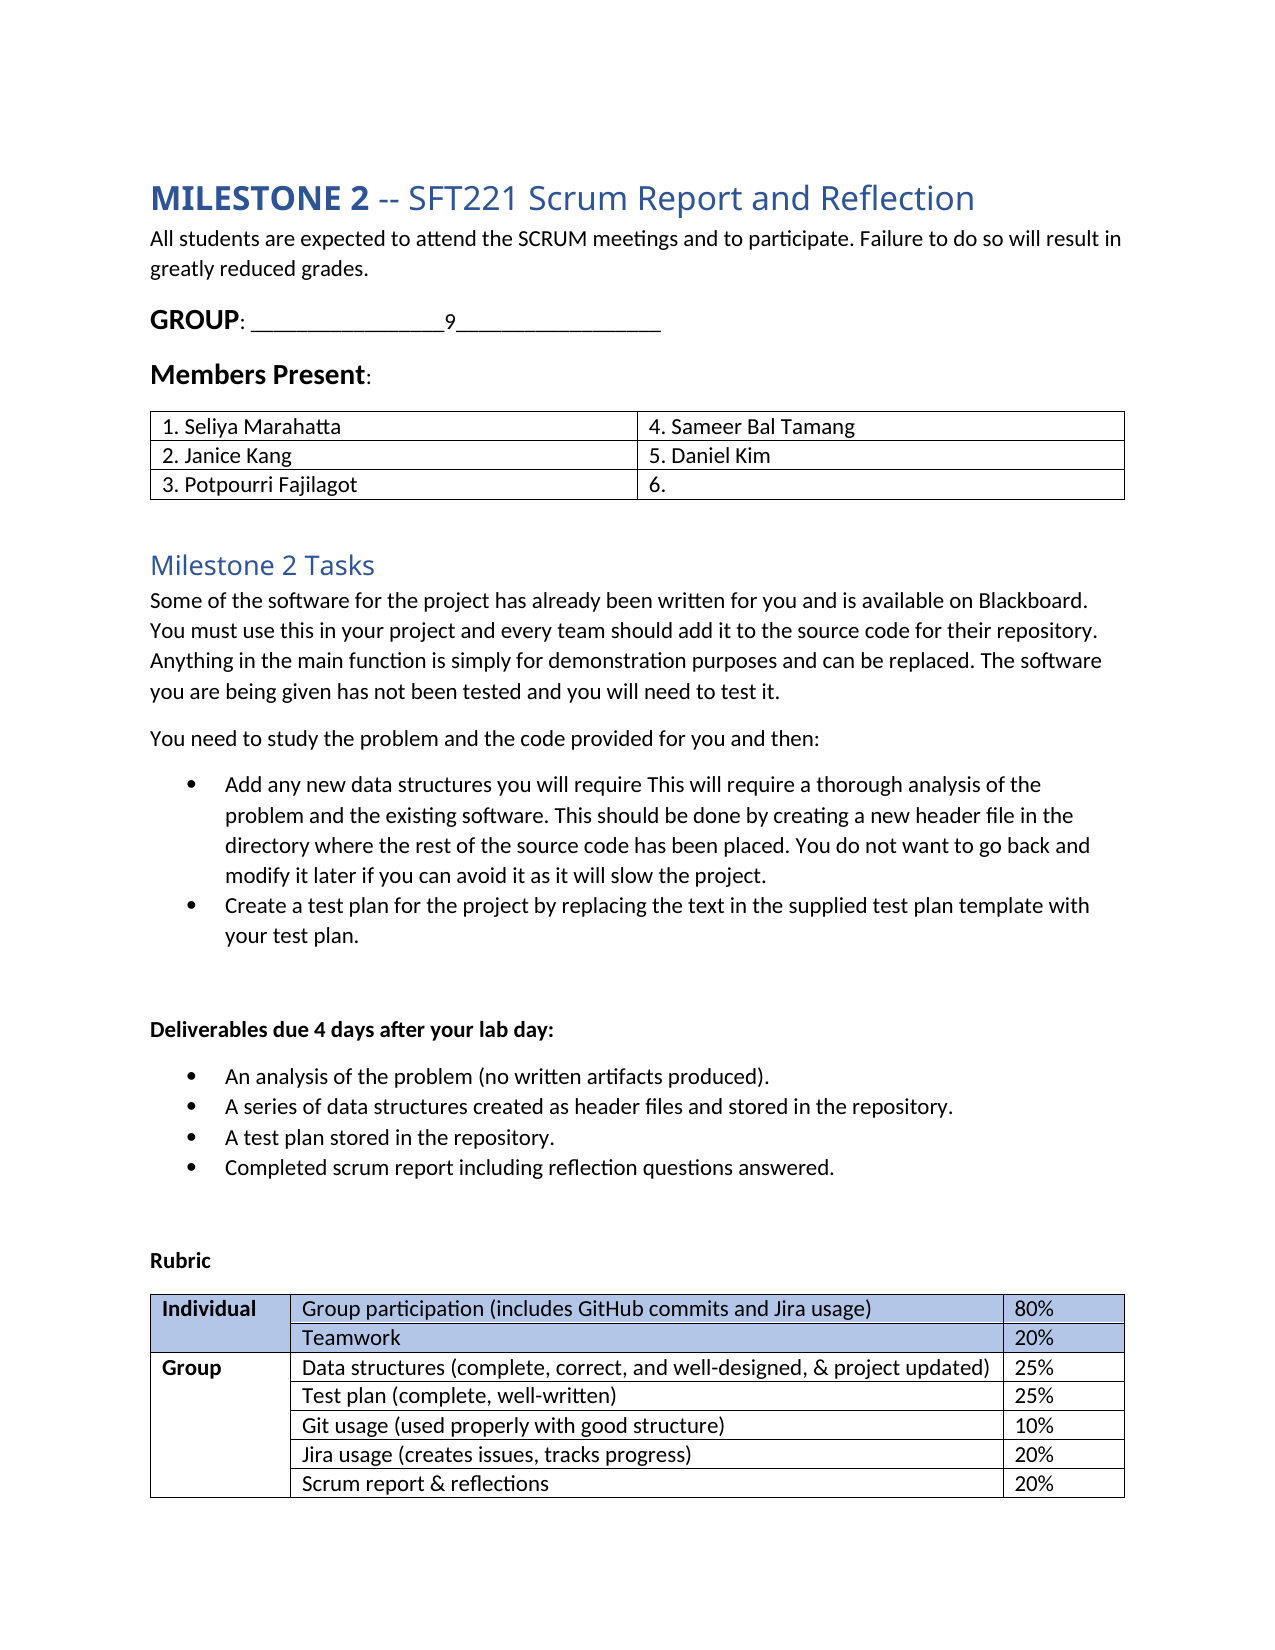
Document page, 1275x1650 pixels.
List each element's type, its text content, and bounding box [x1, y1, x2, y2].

table_cell Group [151, 1353, 290, 1497]
text GROUP: _________________9__________________ [150, 301, 1125, 337]
table_cell 2. Janice Kang [151, 441, 637, 469]
table_cell Jira usage (creates issues, tracks progress) [291, 1440, 1003, 1468]
table_cell Data structures (complete, correct, and well-designed, & project updated) [291, 1353, 1003, 1381]
table_cell 20% [1004, 1324, 1124, 1352]
table_cell 5. Daniel Kim [638, 441, 1124, 469]
text Deliverables due 4 days after your lab day: [150, 1015, 1125, 1043]
table_cell 25% [1004, 1353, 1124, 1381]
table_cell 6. [638, 470, 1124, 498]
table_cell Git usage (used properly with good structure) [291, 1411, 1003, 1439]
list A test plan stored in the repository. [187, 1123, 1125, 1151]
table_cell Scrum report & reflections [291, 1469, 1003, 1497]
table_cell Teamwork [291, 1324, 1003, 1352]
table_header Individual [151, 1295, 290, 1352]
list Completed scrum report including reflection questions answered. [187, 1153, 1125, 1181]
text You need to study the problem and the code provided for you and then: [150, 724, 1125, 752]
list Add any new data structures you will require This will require a thorough analysis of the problem and the existing software. This should be done by creating a new header file in the directory where the rest of the source code has been placed. You do not want to go back and modify it later if you can avoid it as it will slow the project. [187, 771, 1125, 889]
table_cell 25% [1004, 1382, 1124, 1410]
text All students are expected to attend the SCRUM meetings and to participate. Failure to do so will result in greatly reduced grades. [150, 224, 1125, 282]
table_cell Test plan (complete, well-written) [291, 1382, 1003, 1410]
list A series of data structures created as header files and stored in the repository. [187, 1092, 1125, 1120]
text Rubric [150, 1247, 1125, 1274]
table_header 80% [1004, 1295, 1124, 1322]
text Members Present: [150, 356, 1125, 392]
subtitle MILESTONE 2 -- SFT221 Scrum Report and Reflection [150, 175, 1125, 220]
table_header 4. Sameer Bal Tamang [638, 412, 1124, 440]
subtitle Milestone 2 Tasks [150, 546, 1125, 583]
table_cell 10% [1004, 1411, 1124, 1439]
table_cell 20% [1004, 1469, 1124, 1497]
list Create a test plan for the project by replacing the text in the supplied test plan template with your test plan. [187, 891, 1125, 949]
table_header Group participation (includes GitHub commits and Jira usage) [291, 1295, 1003, 1322]
table_cell 3. Potpourri Fajilagot [151, 470, 637, 498]
table_header 1. Seliya Marahatta [151, 412, 637, 440]
table_cell 20% [1004, 1440, 1124, 1468]
list An analysis of the problem (no written artifacts produced). [187, 1062, 1125, 1090]
text Some of the software for the project has already been written for you and is available on Blackboard. You must use this in your project and every team should add it to the source code for their repository. Anything in the main function is simply for demonstration purposes and can be replaced. The software you are being given has not been tested and you will need to test it. [150, 586, 1125, 705]
